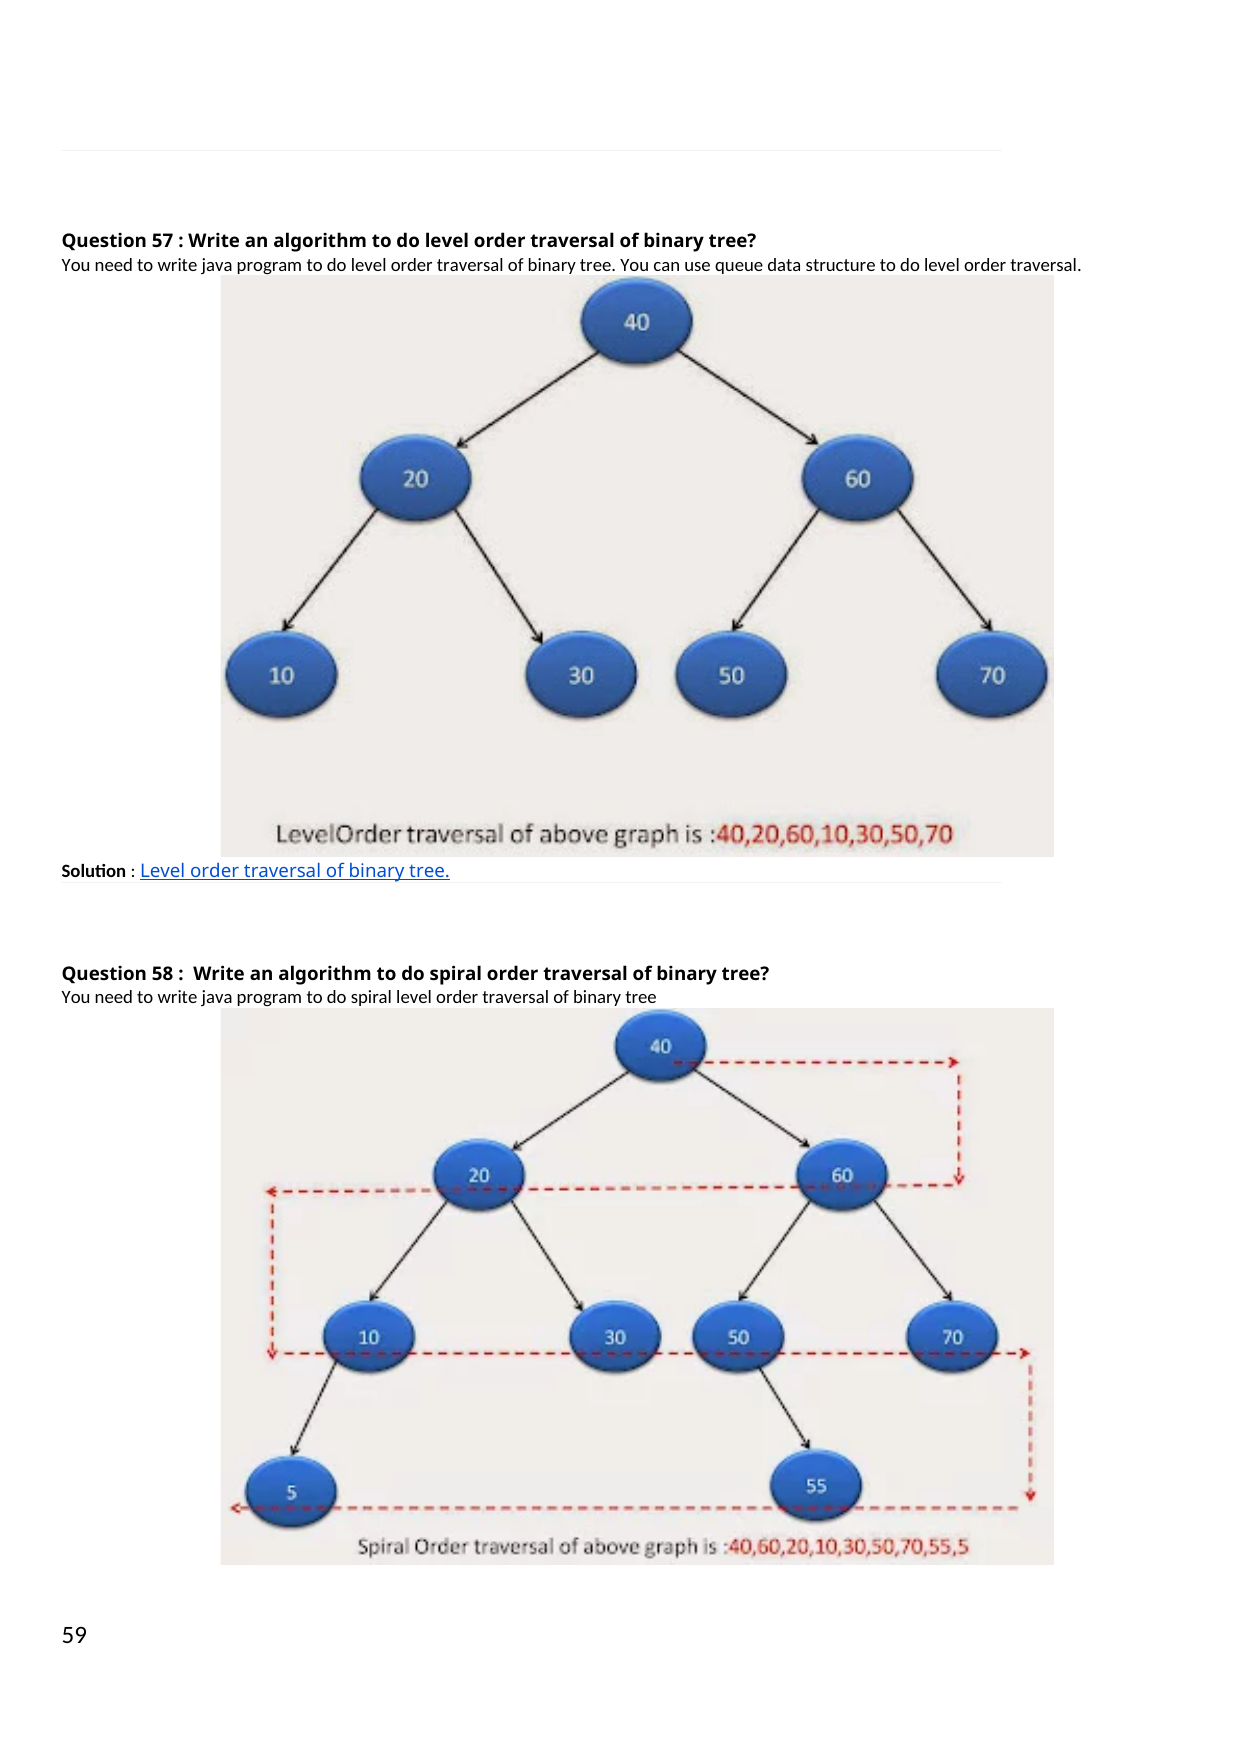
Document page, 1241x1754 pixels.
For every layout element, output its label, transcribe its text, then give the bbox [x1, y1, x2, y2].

subtitle Question 57 : Write an algorithm to do level order traversal of binary tree? [61, 227, 1213, 253]
text Solution : Level order traversal of binary tree. [61, 857, 1213, 883]
picture [220, 275, 1054, 857]
text You need to write java program to do spiral level order traversal of binary tree [61, 986, 1213, 1008]
subtitle Question 58 : Write an algorithm to do spiral order traversal of binary tree? [61, 960, 1213, 986]
picture [220, 1008, 1054, 1565]
text You need to write java program to do level order traversal of binary tree. You can use queue data structure to do level order traversal. [61, 253, 1213, 276]
